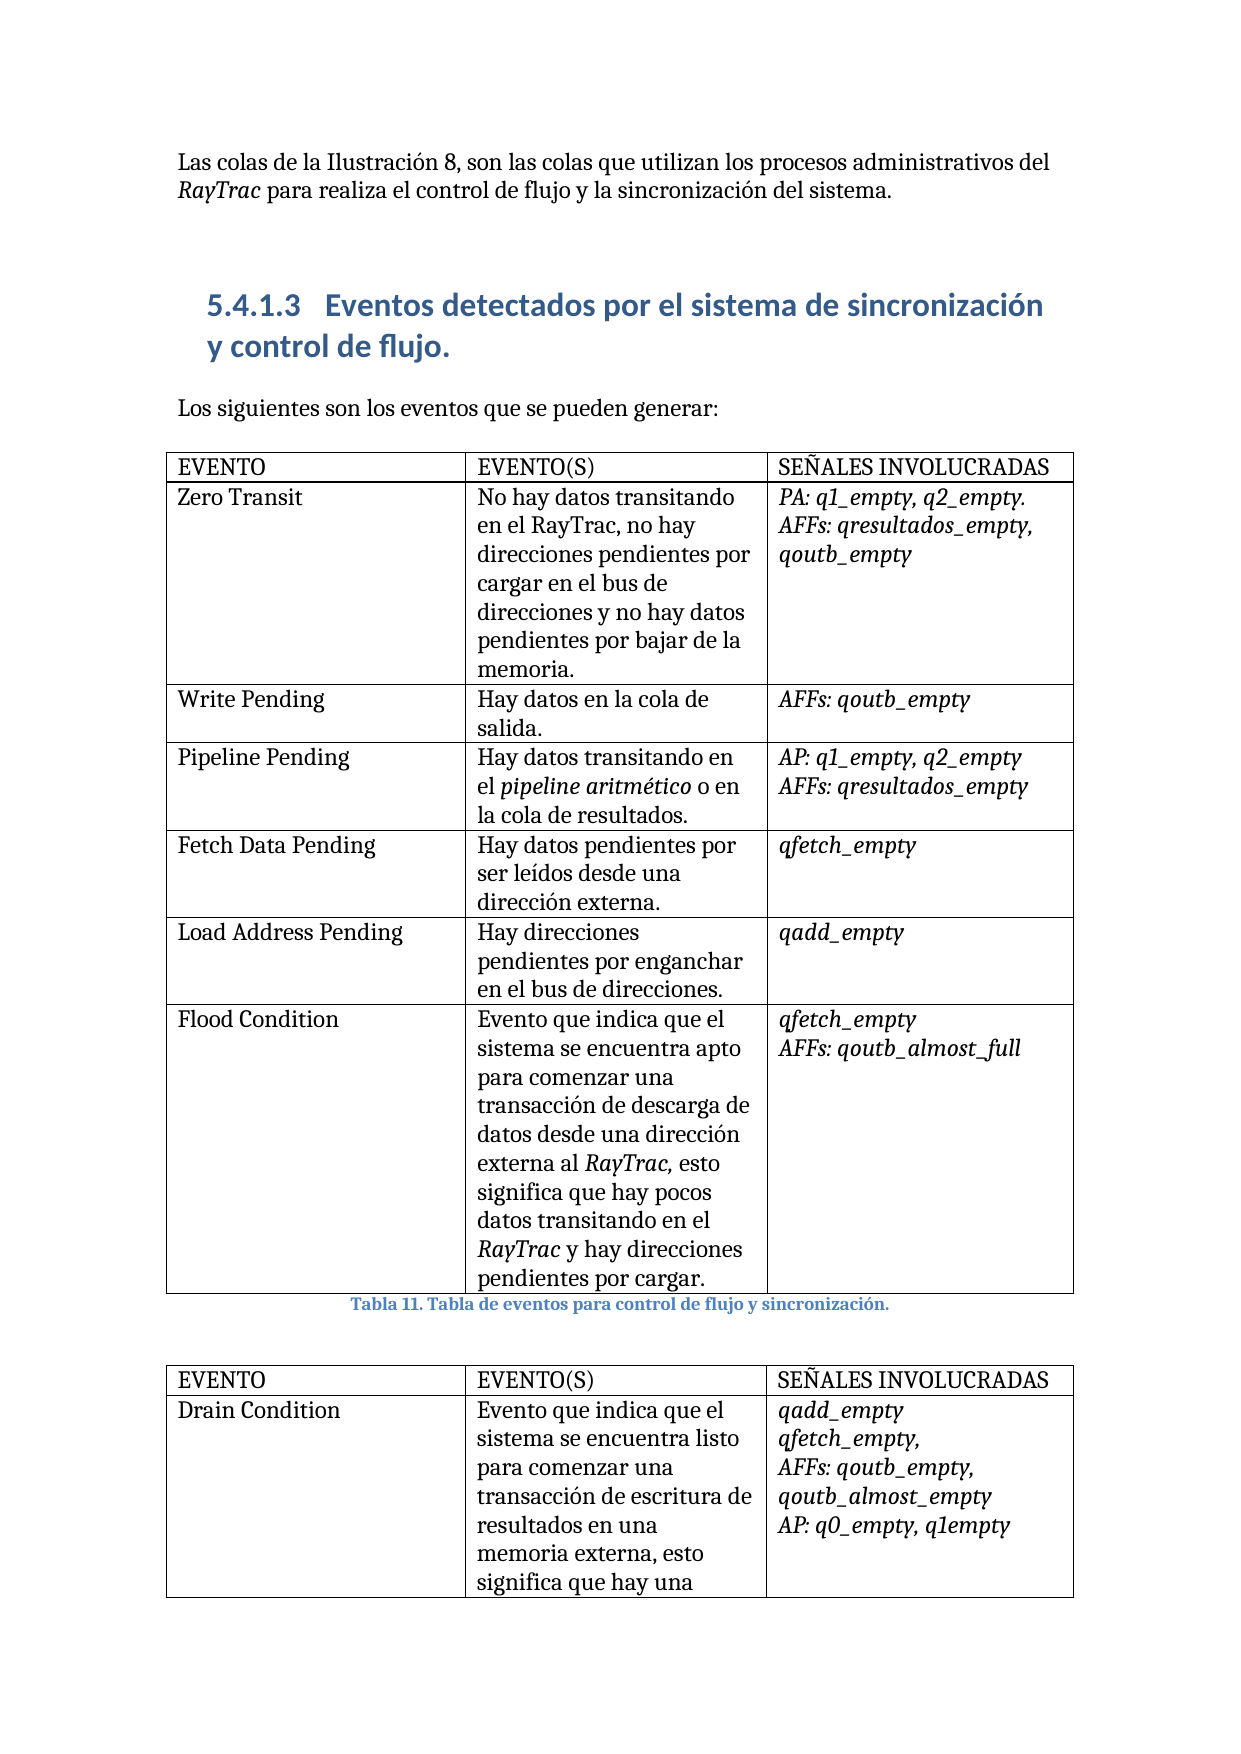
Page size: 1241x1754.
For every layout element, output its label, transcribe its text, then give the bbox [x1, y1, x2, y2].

table_header SEÑALES INVOLUCRADAS [767, 1366, 1073, 1394]
table_cell Drain Condition [167, 1396, 465, 1597]
table_header EVENTO [167, 1366, 465, 1394]
table_cell Load Address Pending [167, 918, 465, 1004]
table_cell qfetch_empty AFFs: qoutb_almost_full [768, 1005, 1073, 1293]
table_header EVENTO(S) [466, 1366, 766, 1394]
table_cell Write Pending [167, 685, 465, 742]
table_cell Pipeline Pending [167, 743, 465, 829]
table_header SEÑALES INVOLUCRADAS [768, 453, 1073, 481]
table_cell Evento que indica que el sistema se encuentra apto para comenzar una transacción de descarga de datos desde una dirección externa al RayTrac, esto significa que hay pocos datos transitando en el RayTrac y hay direcciones pendientes por cargar. [466, 1005, 767, 1293]
table_cell Flood Condition [167, 1005, 465, 1293]
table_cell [767, 1396, 1073, 1597]
table_header EVENTO [167, 453, 465, 481]
table_cell Hay direcciones pendientes por enganchar en el bus de direcciones. [466, 918, 767, 1004]
table_cell Zero Transit [167, 483, 465, 684]
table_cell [466, 1396, 766, 1597]
table_cell qadd_empty [768, 918, 1073, 1004]
text Los siguientes son los eventos que se pueden generar: [177, 394, 1063, 423]
table_cell AP: q1_empty, q2_empty AFFs: qresultados_empty [768, 743, 1073, 829]
table_cell AFFs: qoutb_empty [768, 685, 1073, 742]
table_cell Hay datos pendientes por ser leídos desde una dirección externa. [466, 831, 767, 917]
table_cell PA: q1_empty, q2_empty. AFFs: qresultados_empty, qoutb_empty [768, 483, 1073, 684]
subtitle Eventos detectados por el sistema de sincronización y control de flujo. [206, 284, 1063, 365]
table_cell qfetch_empty [768, 831, 1073, 917]
table_header EVENTO(S) [466, 453, 767, 481]
table_cell Hay datos en la cola de salida. [466, 685, 767, 742]
table_cell Hay datos transitando en el pipeline aritmético o en la cola de resultados. [466, 743, 767, 829]
table_cell No hay datos transitando en el RayTrac, no hay direcciones pendientes por cargar en el bus de direcciones y no hay datos pendientes por bajar de la memoria. [466, 483, 767, 684]
table_cell Fetch Data Pending [167, 831, 465, 917]
